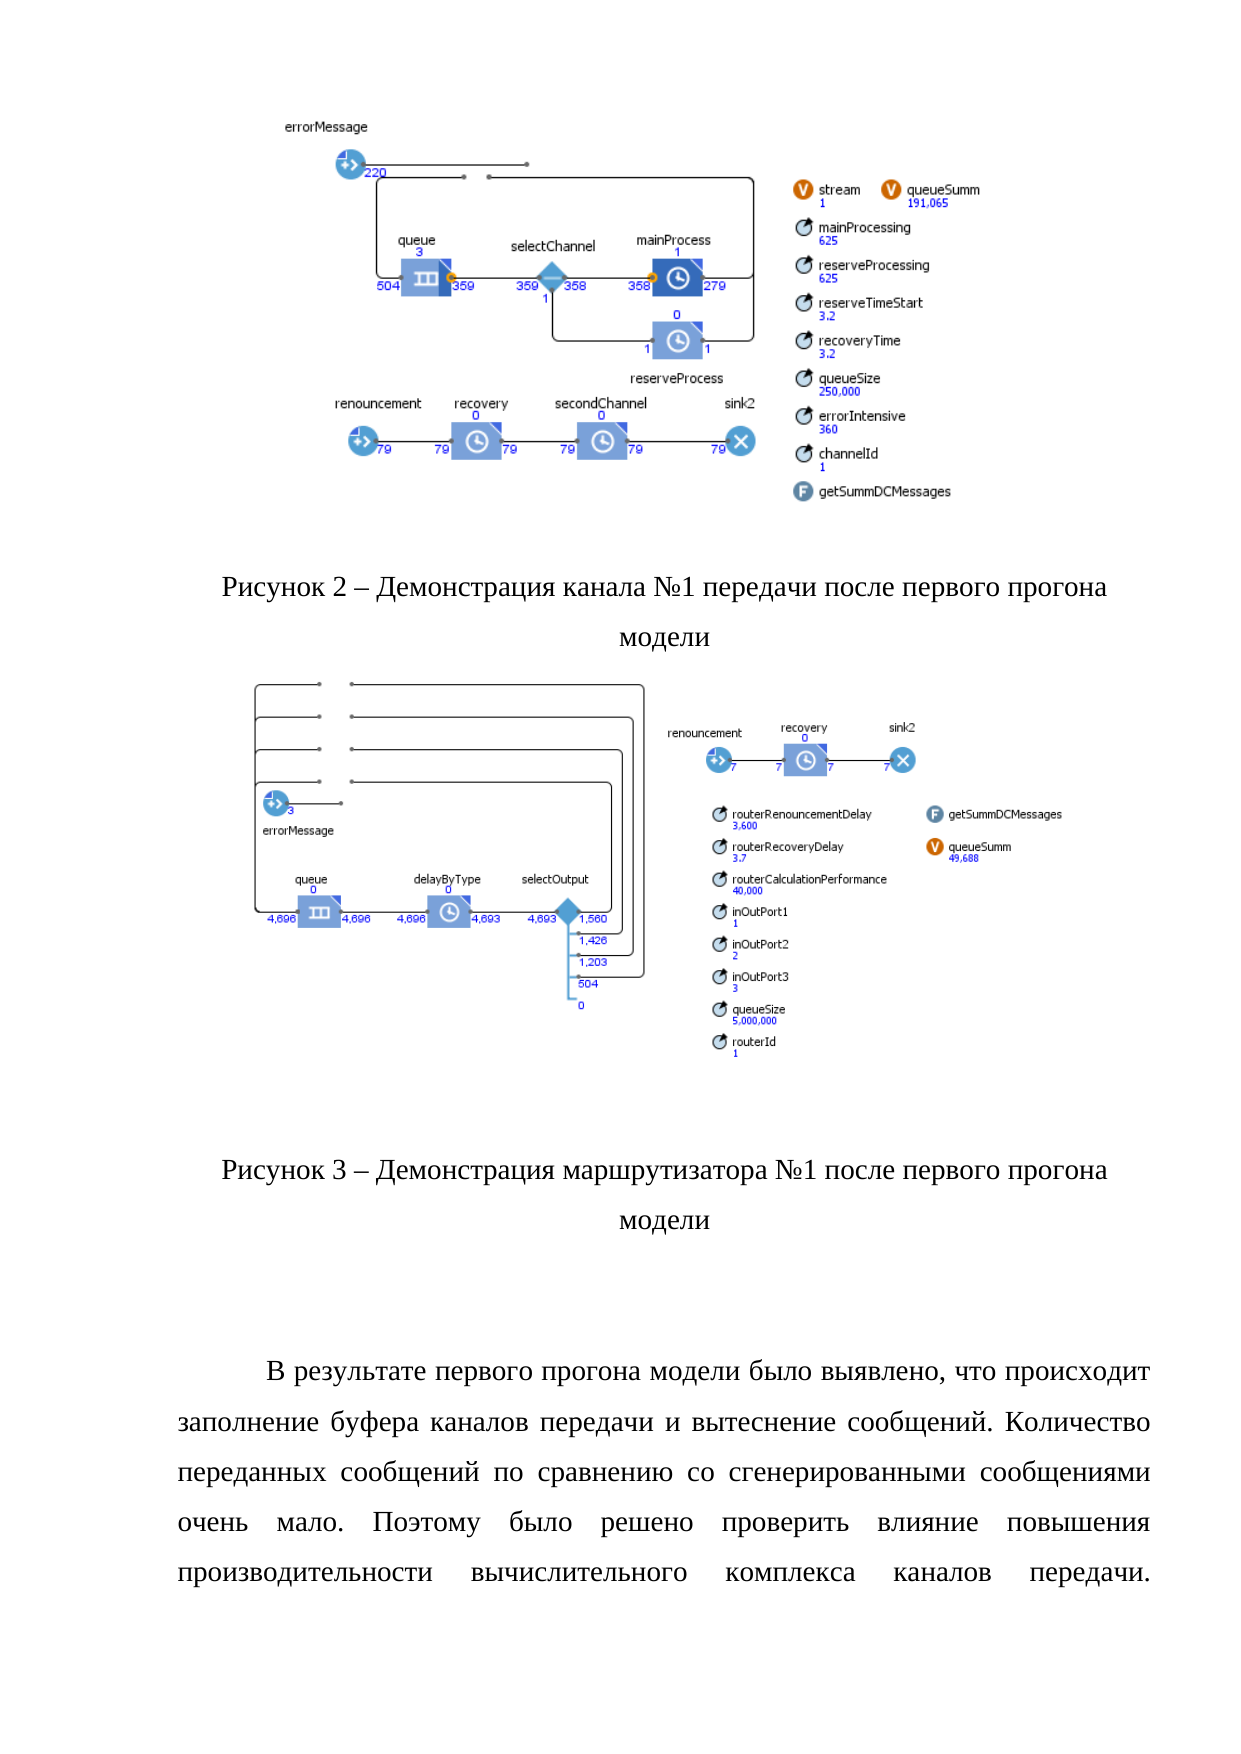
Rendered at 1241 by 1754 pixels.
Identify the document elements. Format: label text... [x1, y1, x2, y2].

picture [247, 670, 1082, 1136]
picture [278, 118, 1051, 553]
text Рисунок 2 – Демонстрация канала №1 передачи после первого прогона модели [177, 569, 1152, 653]
text Рисунок 3 – Демонстрация маршрутизатора №1 после первого прогона модели [177, 1152, 1152, 1236]
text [177, 1353, 1152, 1588]
